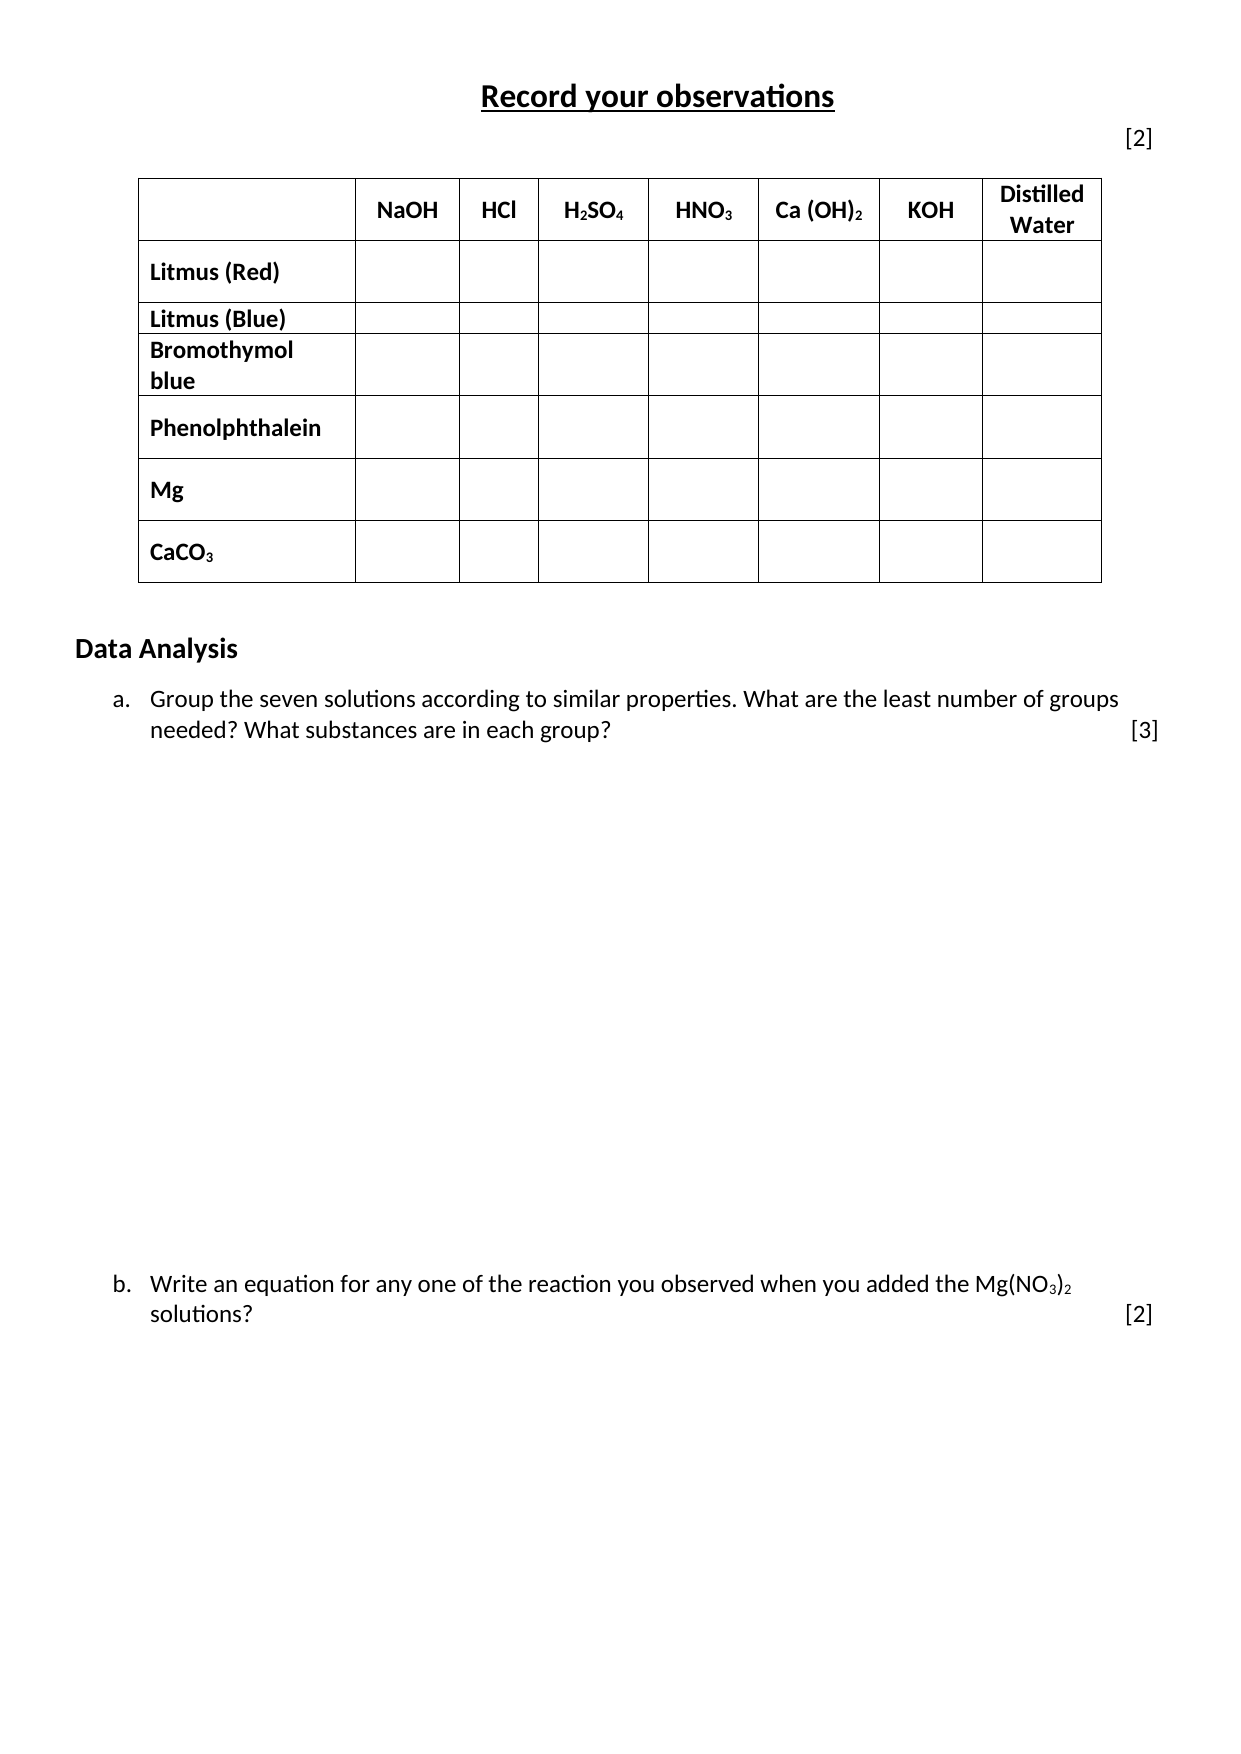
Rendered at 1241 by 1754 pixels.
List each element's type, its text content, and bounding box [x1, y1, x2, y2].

table_cell [649, 241, 758, 302]
table_cell [759, 521, 879, 582]
table_cell [539, 521, 648, 582]
table_cell [983, 396, 1101, 457]
table_cell [649, 334, 758, 395]
text Data Analysis [75, 630, 1165, 666]
table_cell [880, 459, 982, 519]
list Group the seven solutions according to similar properties. What are the least number of groups needed? What substances are in each group? [3] [112, 684, 1165, 745]
table_cell [460, 241, 538, 302]
table_cell Mg [139, 459, 355, 519]
table_cell [983, 241, 1101, 302]
table_cell [356, 459, 459, 519]
table_cell [983, 459, 1101, 519]
table_cell [460, 396, 538, 457]
table_header H2SO4 [539, 179, 648, 240]
table_cell Phenolphthalein [139, 396, 355, 457]
table_cell [539, 241, 648, 302]
table_cell [880, 521, 982, 582]
table_cell [759, 459, 879, 519]
table_header HNO3 [649, 179, 758, 240]
table_cell [759, 396, 879, 457]
list [2] [1050, 122, 1165, 152]
table_header KOH [880, 179, 982, 240]
table_cell [460, 459, 538, 519]
table_cell [759, 334, 879, 395]
table_cell Litmus (Red) [139, 241, 355, 302]
table_cell [356, 396, 459, 457]
table_cell [356, 334, 459, 395]
table_cell [880, 241, 982, 302]
table_cell [880, 303, 982, 333]
table_header [139, 179, 355, 240]
table_header Ca (OH)2 [759, 179, 879, 240]
table_cell [539, 459, 648, 519]
table_cell [460, 334, 538, 395]
table_cell [460, 521, 538, 582]
table_cell [983, 521, 1101, 582]
table_cell [649, 459, 758, 519]
table_cell [649, 303, 758, 333]
table_cell [649, 521, 758, 582]
table_cell [539, 334, 648, 395]
table_cell [539, 303, 648, 333]
table_cell [983, 334, 1101, 395]
table_cell [539, 396, 648, 457]
table_cell [356, 303, 459, 333]
table_cell [759, 303, 879, 333]
table_cell [649, 396, 758, 457]
table_cell [880, 396, 982, 457]
table_cell [356, 241, 459, 302]
table_cell [356, 521, 459, 582]
table_cell [880, 334, 982, 395]
table_cell [983, 303, 1101, 333]
table_cell Litmus (Blue) [139, 303, 355, 333]
table_header NaOH [356, 179, 459, 240]
list Write an equation for any one of the reaction you observed when you added the Mg(NO3)2 solutions? [2] [112, 1268, 1165, 1329]
list Record your observations [150, 75, 1165, 116]
table_cell CaCO3 [139, 521, 355, 582]
table_header Distilled Water [983, 179, 1101, 240]
table_cell [460, 303, 538, 333]
table_header HCl [460, 179, 538, 240]
table_cell Bromothymol blue [139, 334, 355, 395]
table_cell [759, 241, 879, 302]
